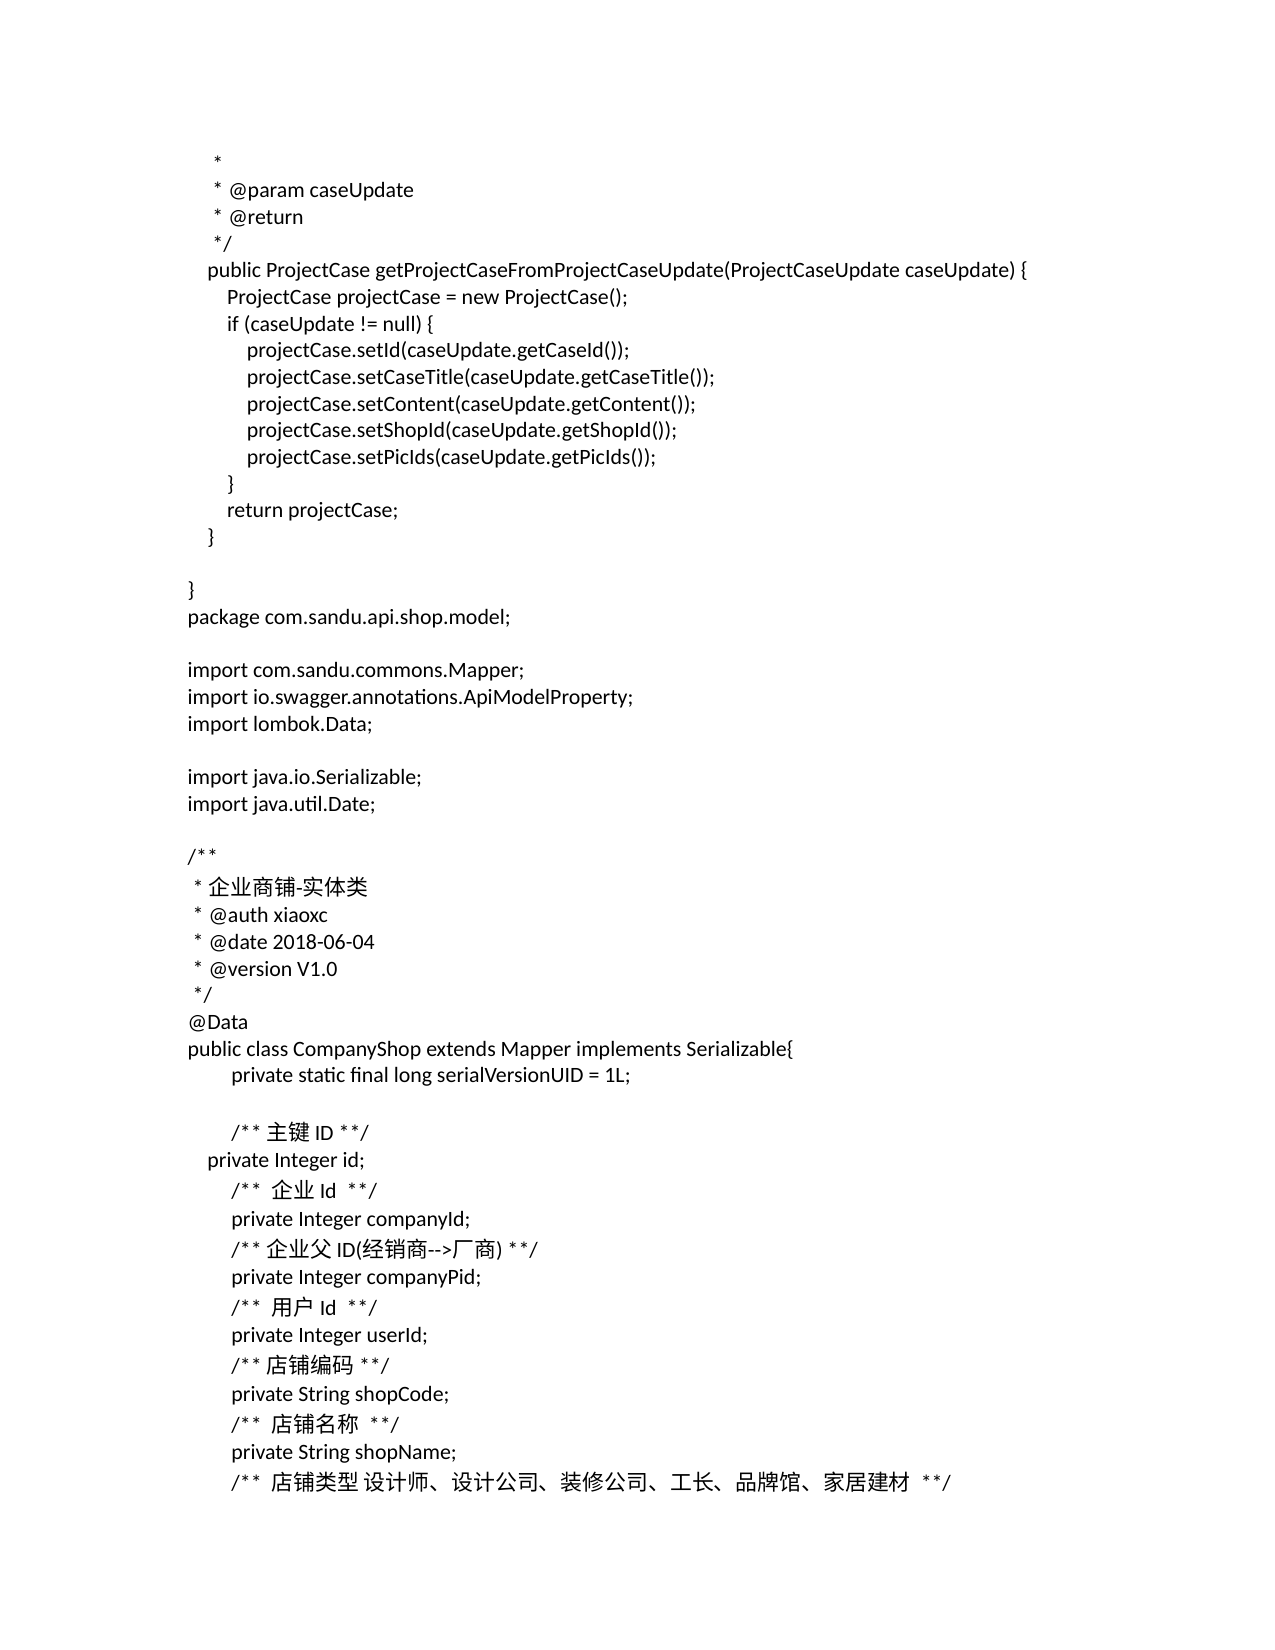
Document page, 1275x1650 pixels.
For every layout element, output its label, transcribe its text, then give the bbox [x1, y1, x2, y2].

text import io.swagger.annotations.ApiModelProperty; [187, 683, 1087, 710]
text } [187, 577, 1087, 603]
text package com.sandu.api.shop.model; [187, 603, 1087, 630]
text private Integer companyPid; [187, 1263, 1087, 1290]
text */ [187, 982, 1087, 1008]
text private String shopCode; [187, 1380, 1087, 1407]
text */ [187, 230, 1087, 257]
text import com.sandu.commons.Mapper; [187, 657, 1087, 683]
text projectCase.setContent(caseUpdate.getContent()); [187, 390, 1087, 417]
text /** [187, 843, 1087, 870]
text if (caseUpdate != null) { [187, 310, 1087, 337]
text /** 企业父ID(经销商-->厂商) **/ [187, 1232, 1087, 1263]
text * @auth xiaoxc [187, 902, 1087, 928]
text return projectCase; [187, 497, 1087, 523]
text * 企业商铺-实体类 [187, 870, 1087, 902]
text * @version V1.0 [187, 955, 1087, 982]
text private Integer userId; [187, 1322, 1087, 1348]
text private String shopName; [187, 1438, 1087, 1465]
text public ProjectCase getProjectCaseFromProjectCaseUpdate(ProjectCaseUpdate caseUpdate) { [187, 257, 1087, 283]
text * @return [187, 203, 1087, 230]
text /** 店铺编码 **/ [187, 1348, 1087, 1380]
text /** 用户Id **/ [187, 1290, 1087, 1322]
text private static final long serialVersionUID = 1L; [187, 1062, 1087, 1088]
text @Data [187, 1008, 1087, 1035]
text import lombok.Data; [187, 710, 1087, 737]
text } [187, 470, 1087, 497]
text projectCase.setId(caseUpdate.getCaseId()); [187, 337, 1087, 363]
text private Integer companyId; [187, 1205, 1087, 1232]
text private Integer id; [187, 1147, 1087, 1173]
text * @param caseUpdate [187, 177, 1087, 203]
text projectCase.setCaseTitle(caseUpdate.getCaseTitle()); [187, 363, 1087, 390]
text public class CompanyShop extends Mapper implements Serializable{ [187, 1035, 1087, 1062]
text * [187, 150, 1087, 177]
text /** 店铺类型 设计师、设计公司、装修公司、工长、品牌馆、家居建材 **/ [187, 1465, 1087, 1497]
text projectCase.setShopId(caseUpdate.getShopId()); [187, 417, 1087, 443]
text projectCase.setPicIds(caseUpdate.getPicIds()); [187, 443, 1087, 470]
text /** 店铺名称 **/ [187, 1407, 1087, 1438]
text } [187, 523, 1087, 550]
text * @date 2018-06-04 [187, 928, 1087, 955]
text import java.util.Date; [187, 790, 1087, 817]
text ProjectCase projectCase = new ProjectCase(); [187, 283, 1087, 310]
text /** 企业Id **/ [187, 1173, 1087, 1205]
text import java.io.Serializable; [187, 763, 1087, 790]
text /** 主键ID **/ [187, 1115, 1087, 1147]
